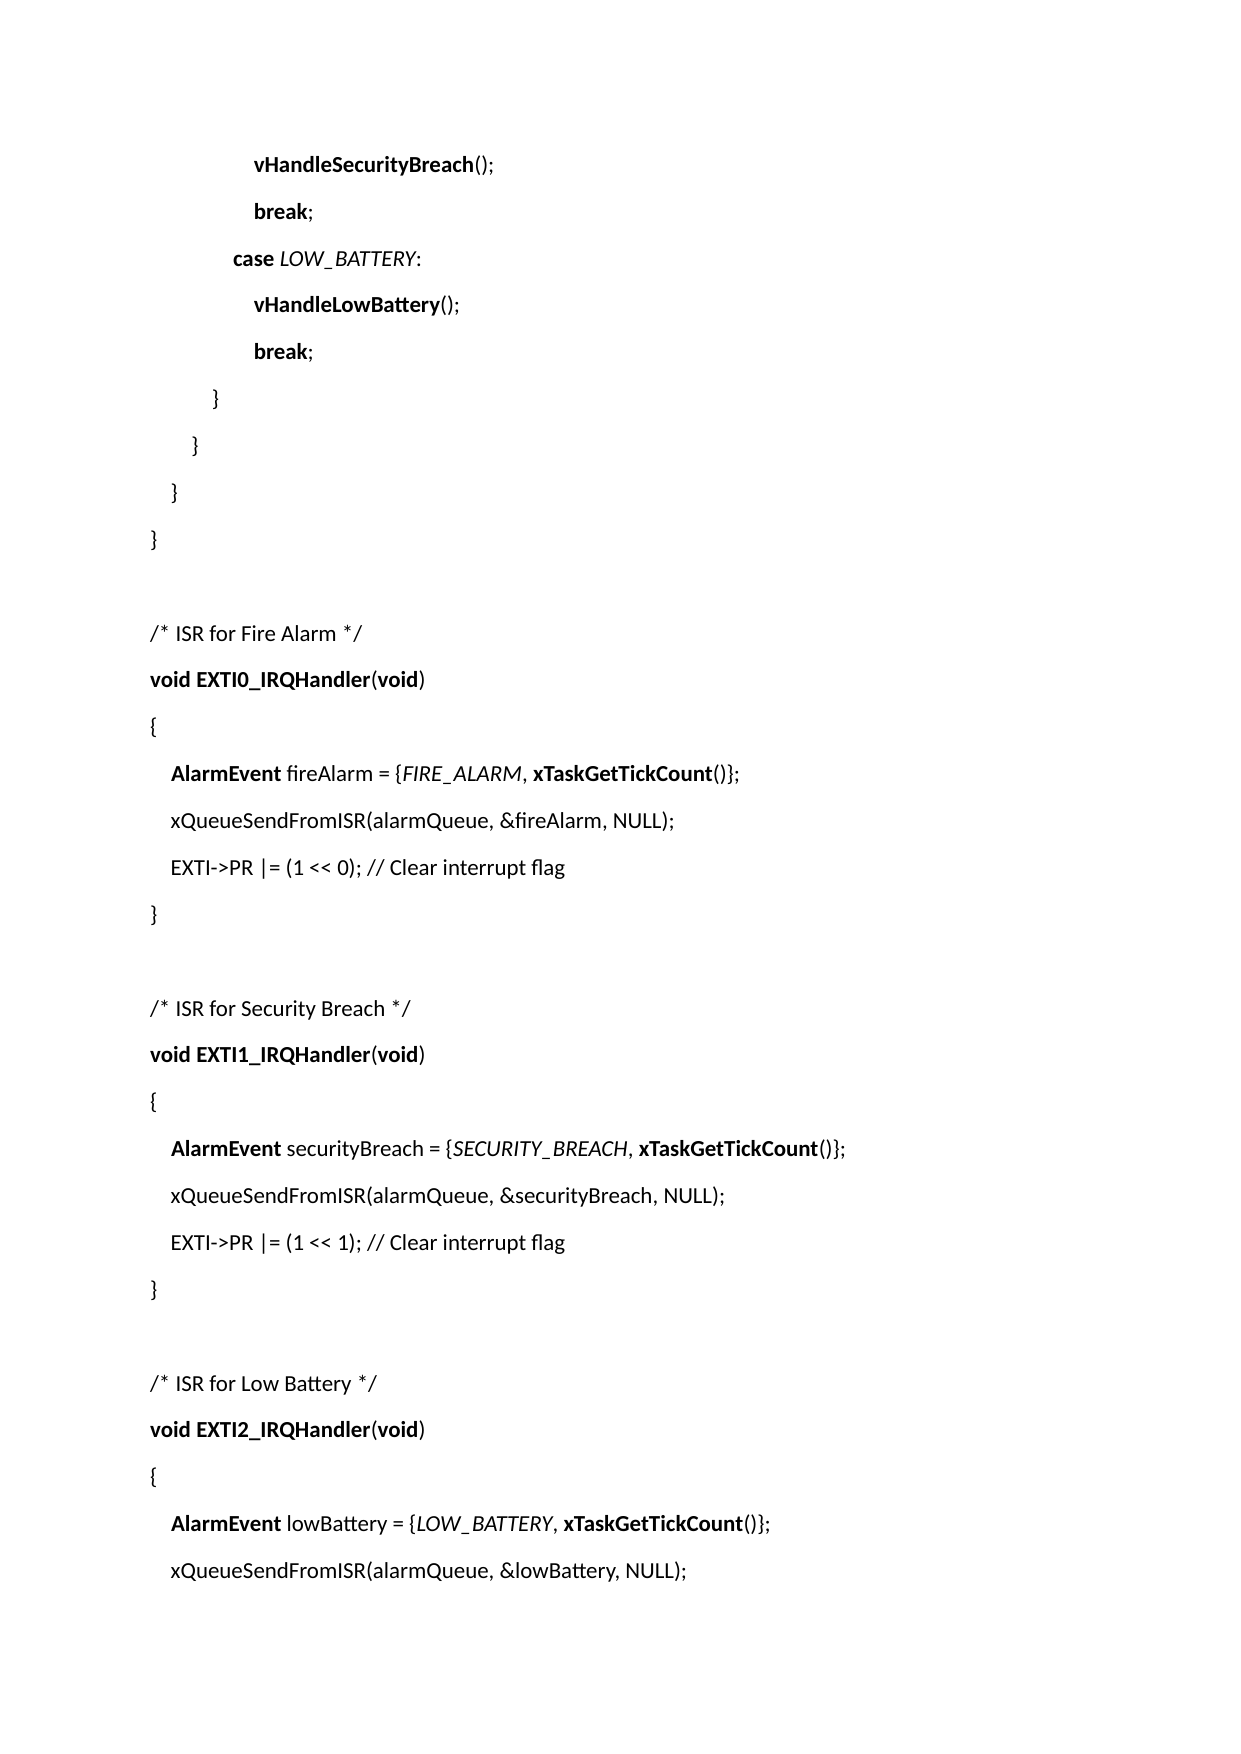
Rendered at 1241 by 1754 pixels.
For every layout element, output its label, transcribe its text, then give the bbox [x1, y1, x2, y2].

text } [150, 384, 1090, 412]
text xQueueSendFromISR(alarmQueue, &lowBattery, NULL); [150, 1556, 1090, 1584]
text break; [150, 197, 1090, 225]
text } [150, 431, 1090, 459]
text xQueueSendFromISR(alarmQueue, &fireAlarm, NULL); [150, 806, 1090, 834]
text void EXTI0_IRQHandler(void) [150, 666, 1090, 694]
text case LOW_BATTERY: [150, 244, 1090, 272]
text void EXTI1_IRQHandler(void) [150, 1041, 1090, 1069]
text } [150, 900, 1090, 928]
text xQueueSendFromISR(alarmQueue, &securityBreach, NULL); [150, 1181, 1090, 1209]
text { [150, 712, 1090, 741]
text vHandleLowBattery(); [150, 291, 1090, 319]
text vHandleSecurityBreach(); [150, 150, 1090, 178]
text /* ISR for Low Battery */ [150, 1369, 1090, 1397]
text AlarmEvent securityBreach = {SECURITY_BREACH, xTaskGetTickCount()}; [150, 1134, 1090, 1162]
text /* ISR for Fire Alarm */ [150, 619, 1090, 647]
text } [150, 478, 1090, 506]
text break; [150, 337, 1090, 366]
text } [150, 1275, 1090, 1303]
text /* ISR for Security Breach */ [150, 994, 1090, 1022]
text void EXTI2_IRQHandler(void) [150, 1416, 1090, 1444]
text AlarmEvent fireAlarm = {FIRE_ALARM, xTaskGetTickCount()}; [150, 759, 1090, 787]
text EXTI->PR |= (1 << 1); // Clear interrupt flag [150, 1228, 1090, 1256]
text { [150, 1087, 1090, 1116]
text AlarmEvent lowBattery = {LOW_BATTERY, xTaskGetTickCount()}; [150, 1509, 1090, 1537]
text EXTI->PR |= (1 << 0); // Clear interrupt flag [150, 853, 1090, 881]
text } [150, 525, 1090, 553]
text { [150, 1462, 1090, 1491]
